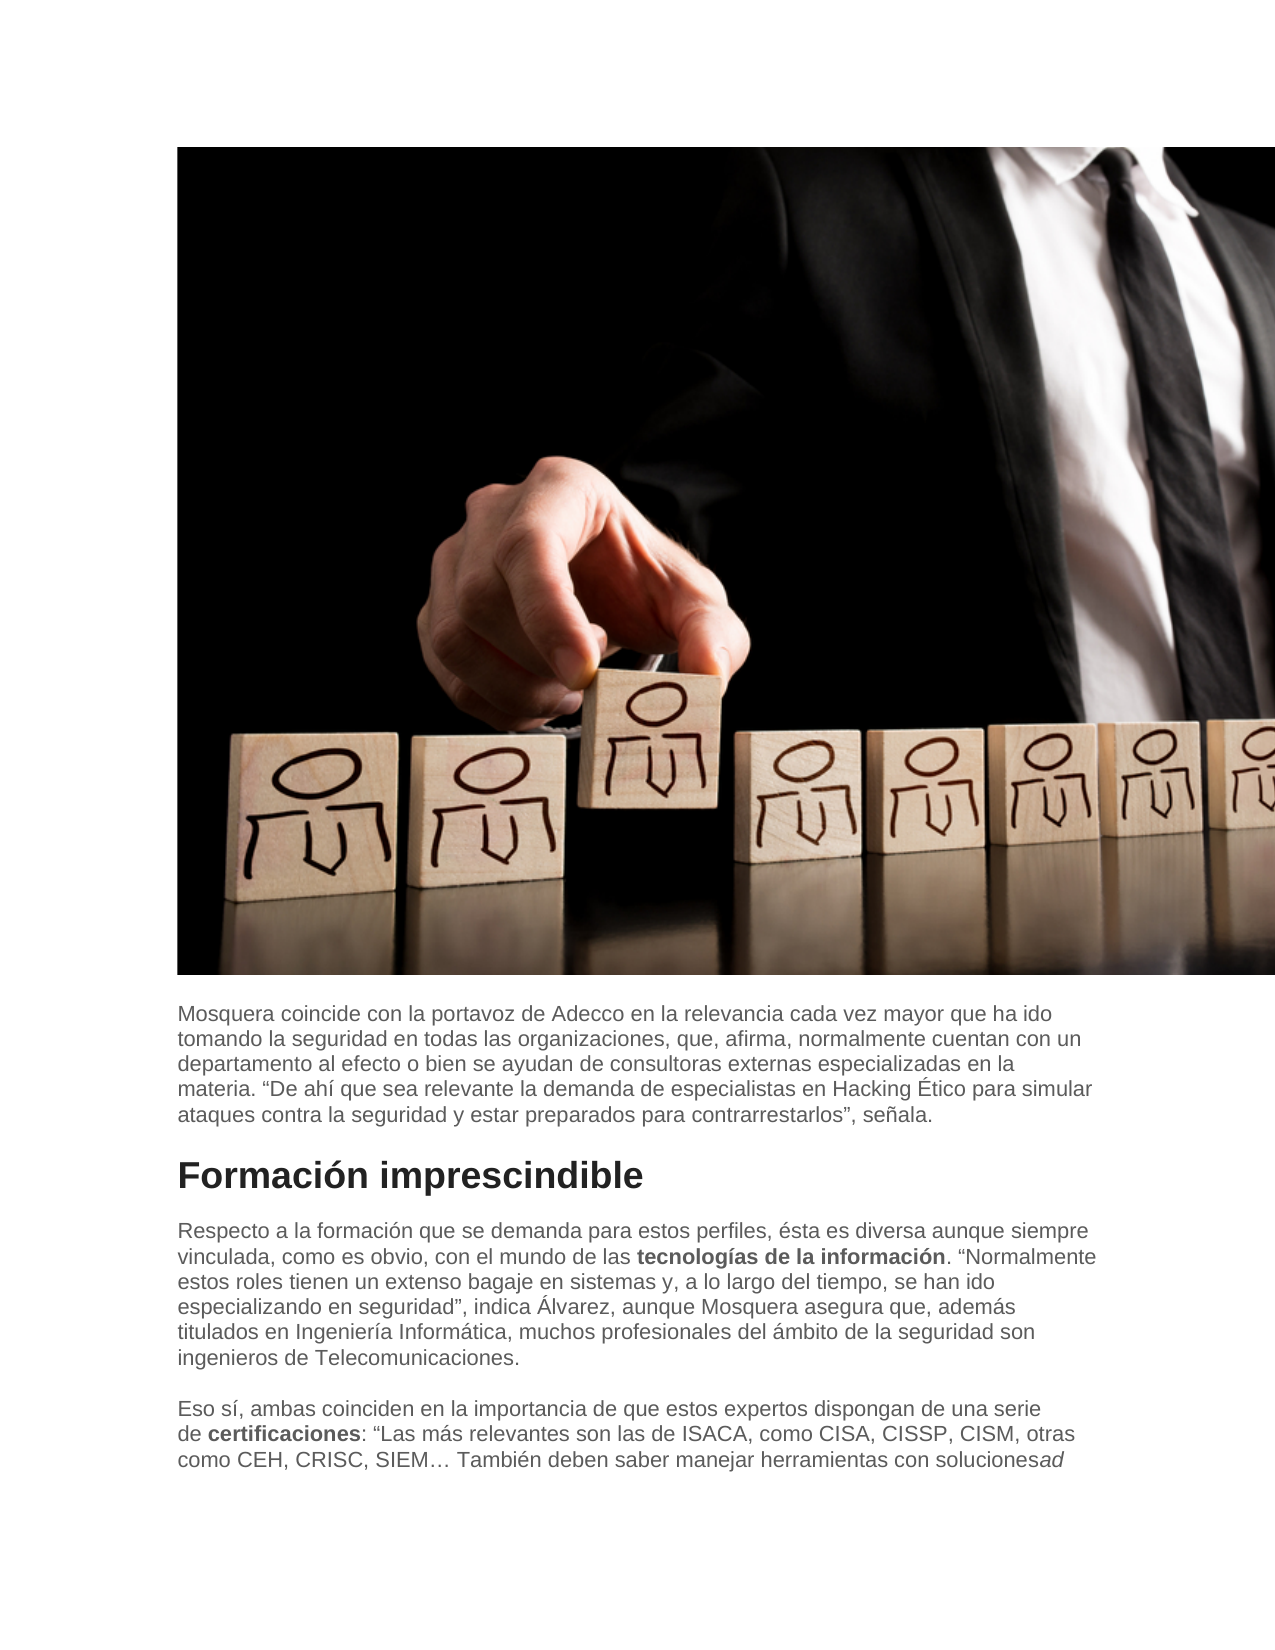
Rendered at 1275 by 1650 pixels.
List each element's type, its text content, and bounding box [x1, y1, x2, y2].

text Mosquera coincide con la portavoz de Adecco en la relevancia cada vez mayor que ha ido tomando la seguridad en todas las organizaciones, que, afirma, normalmente cuentan con un departamento al efecto o bien se ayudan de consultoras externas especializadas en la materia. “De ahí que sea relevante la demanda de especialistas en Hacking Ético para simular ataques contra la seguridad y estar preparados para contrarrestarlos”, señala. [177, 1001, 1098, 1127]
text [177, 1396, 1098, 1472]
text Respecto a la formación que se demanda para estos perfiles, ésta es diversa aunque siempre vinculada, como es obvio, con el mundo de las tecnologías de la información. “Normalmente estos roles tienen un extenso bagaje en sistemas y, a lo largo del tiempo, se han ido especializando en seguridad”, indica Álvarez, aunque Mosquera asegura que, además titulados en Ingeniería Informática, muchos profesionales del ámbito de la seguridad son ingenieros de Telecomunicaciones. [177, 1218, 1098, 1369]
text Formación imprescindible [177, 1153, 1098, 1196]
picture [177, 147, 1275, 975]
